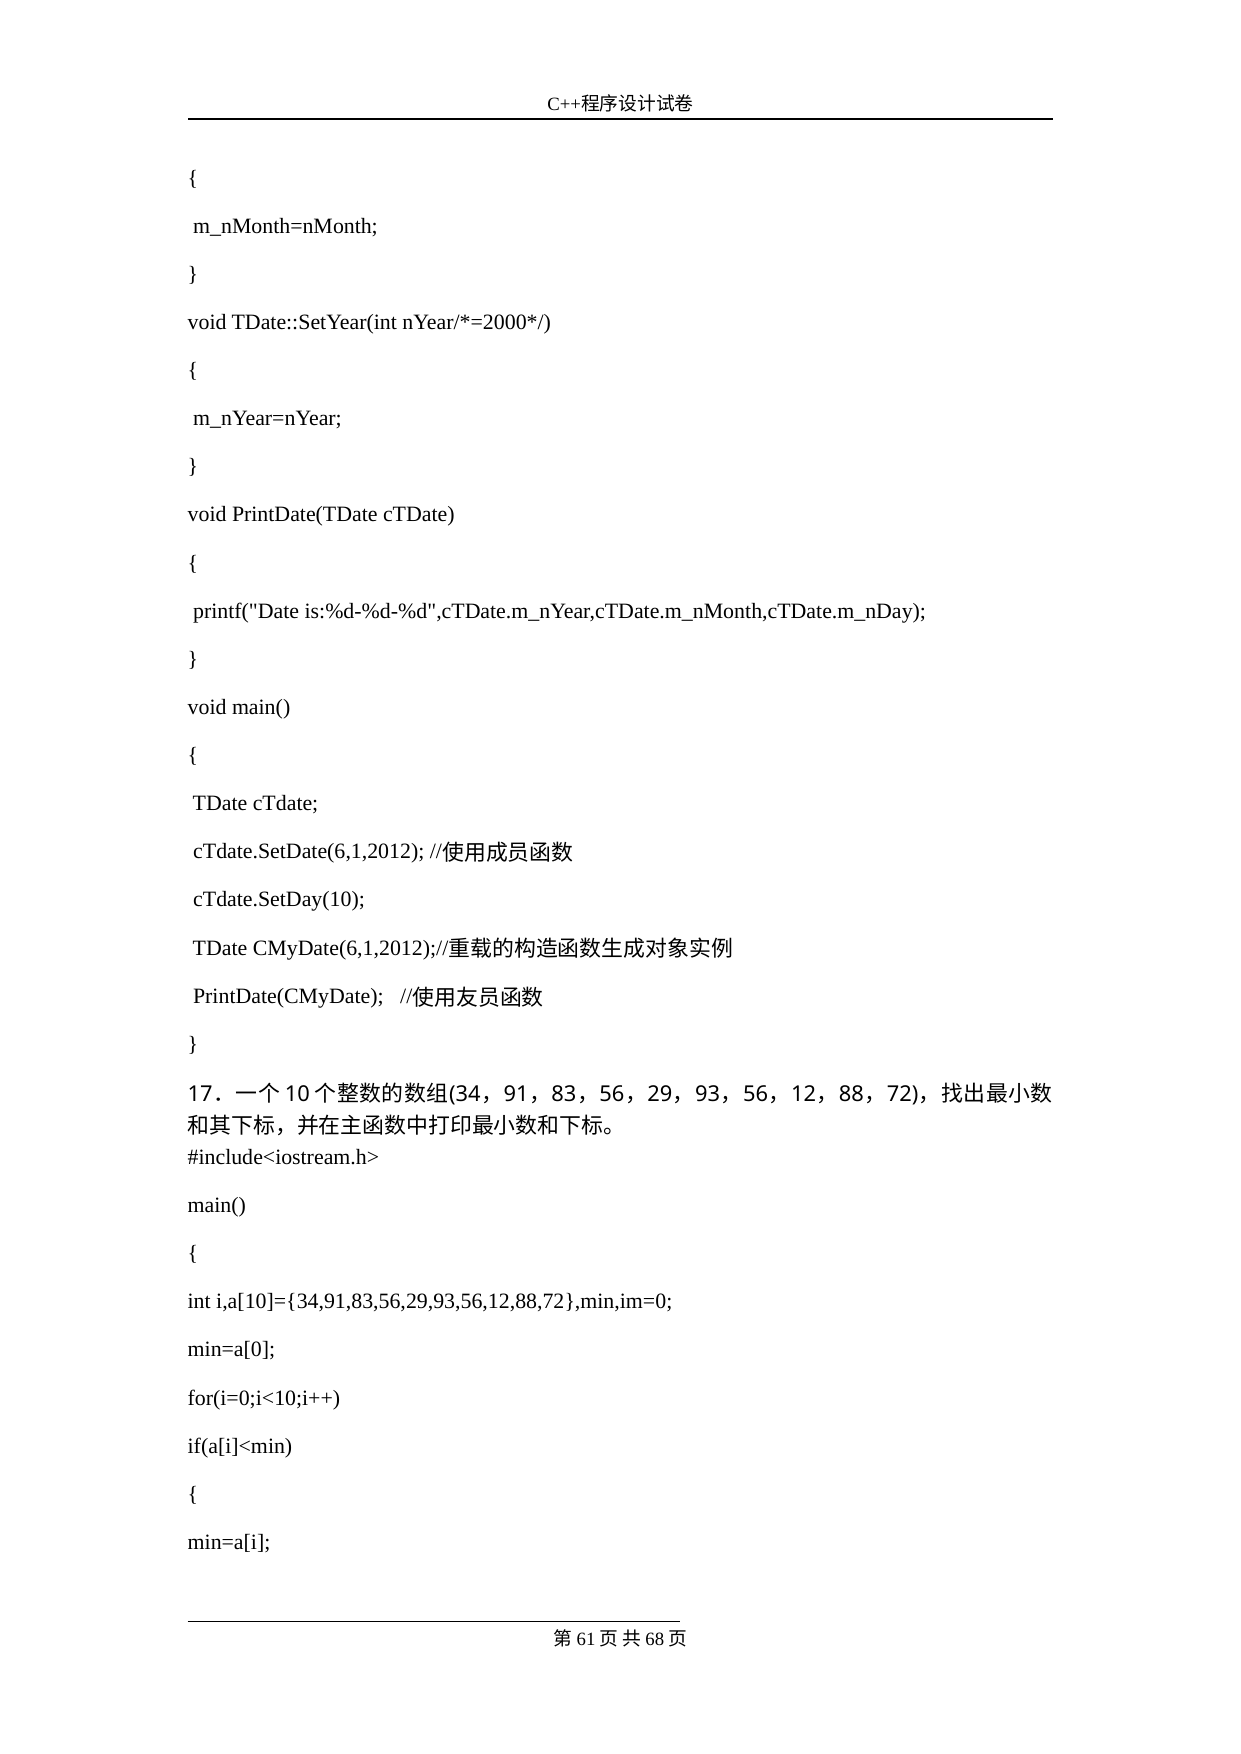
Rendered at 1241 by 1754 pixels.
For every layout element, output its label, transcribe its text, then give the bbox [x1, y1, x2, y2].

text printf("Date is:%d-%d-%d",cTDate.m_nYear,cTDate.m_nMonth,cTDate.m_nDay); [187, 594, 1053, 627]
text void main() [187, 690, 1053, 723]
text { [187, 161, 1053, 193]
text int i,a[10]={34,91,83,56,29,93,56,12,88,72},min,im=0; [187, 1285, 1053, 1317]
text for(i=0;i<10;i++) [187, 1381, 1053, 1413]
text cTdate.SetDate(6,1,2012); //使用成员函数 [187, 835, 1053, 867]
text { [187, 353, 1053, 386]
text } [187, 1027, 1053, 1060]
text { [187, 546, 1053, 578]
text void PrintDate(TDate cTDate) [187, 498, 1053, 530]
text 17．一个10个整数的数组(34，91，83，56，29，93，56，12，88，72)，找出最小数和其下标，并在主函数中打印最小数和下标。 [187, 1075, 1053, 1140]
text { [187, 1477, 1053, 1510]
text if(a[i]<min) [187, 1429, 1053, 1462]
text main() [187, 1188, 1053, 1221]
text { [187, 738, 1053, 771]
text { [187, 1237, 1053, 1269]
text void TDate::SetYear(int nYear/*=2000*/) [187, 305, 1053, 338]
text cTdate.SetDay(10); [187, 883, 1053, 915]
text #include<iostream.h> [187, 1140, 1053, 1173]
text } [187, 642, 1053, 675]
text } [187, 257, 1053, 290]
text PrintDate(CMyDate); //使用友员函数 [187, 979, 1053, 1012]
text m_nMonth=nMonth; [187, 209, 1053, 242]
text TDate CMyDate(6,1,2012);//重载的构造函数生成对象实例 [187, 931, 1053, 963]
text m_nYear=nYear; [187, 402, 1053, 434]
text } [187, 450, 1053, 482]
text min=a[i]; [187, 1525, 1053, 1558]
text TDate cTdate; [187, 787, 1053, 819]
text min=a[0]; [187, 1333, 1053, 1365]
